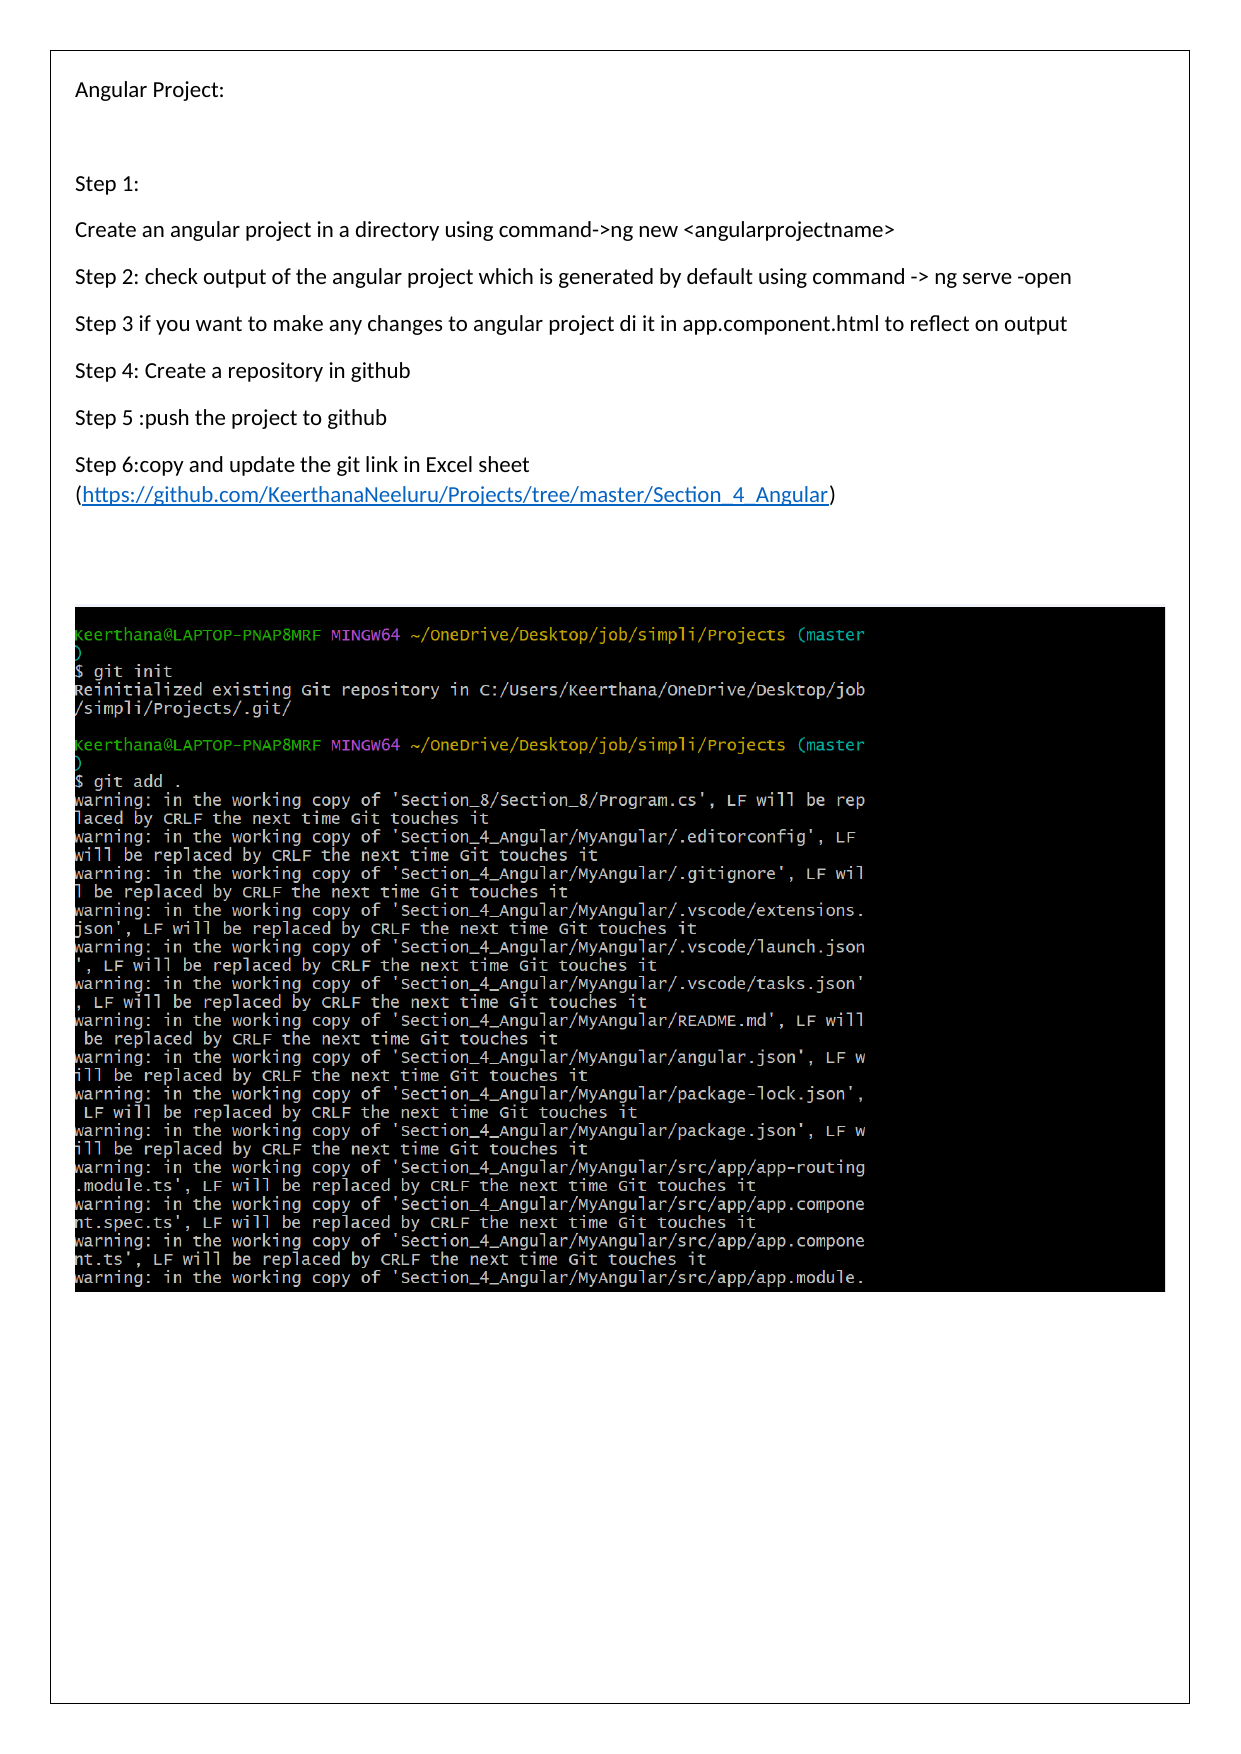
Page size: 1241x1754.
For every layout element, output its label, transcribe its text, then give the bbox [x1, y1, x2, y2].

text Step 5 :push the project to github [75, 403, 1165, 431]
text Create an angular project in a directory using command->ng new <angularprojectname> [75, 216, 1165, 244]
text Step 6:copy and update the git link in Excel sheet (https://github.com/KeerthanaNeeluru/Projects/tree/master/Section_4_Angular) [75, 450, 1165, 508]
text Step 3 if you want to make any changes to angular project di it in app.component.html to reflect on output [75, 309, 1165, 337]
text Step 2: check output of the angular project which is generated by default using command -> ng serve -open [75, 262, 1165, 291]
text Angular Project: [75, 75, 1165, 103]
text Step 1: [75, 169, 1165, 197]
text Step 4: Create a repository in github [75, 356, 1165, 384]
picture [75, 604, 1166, 1292]
